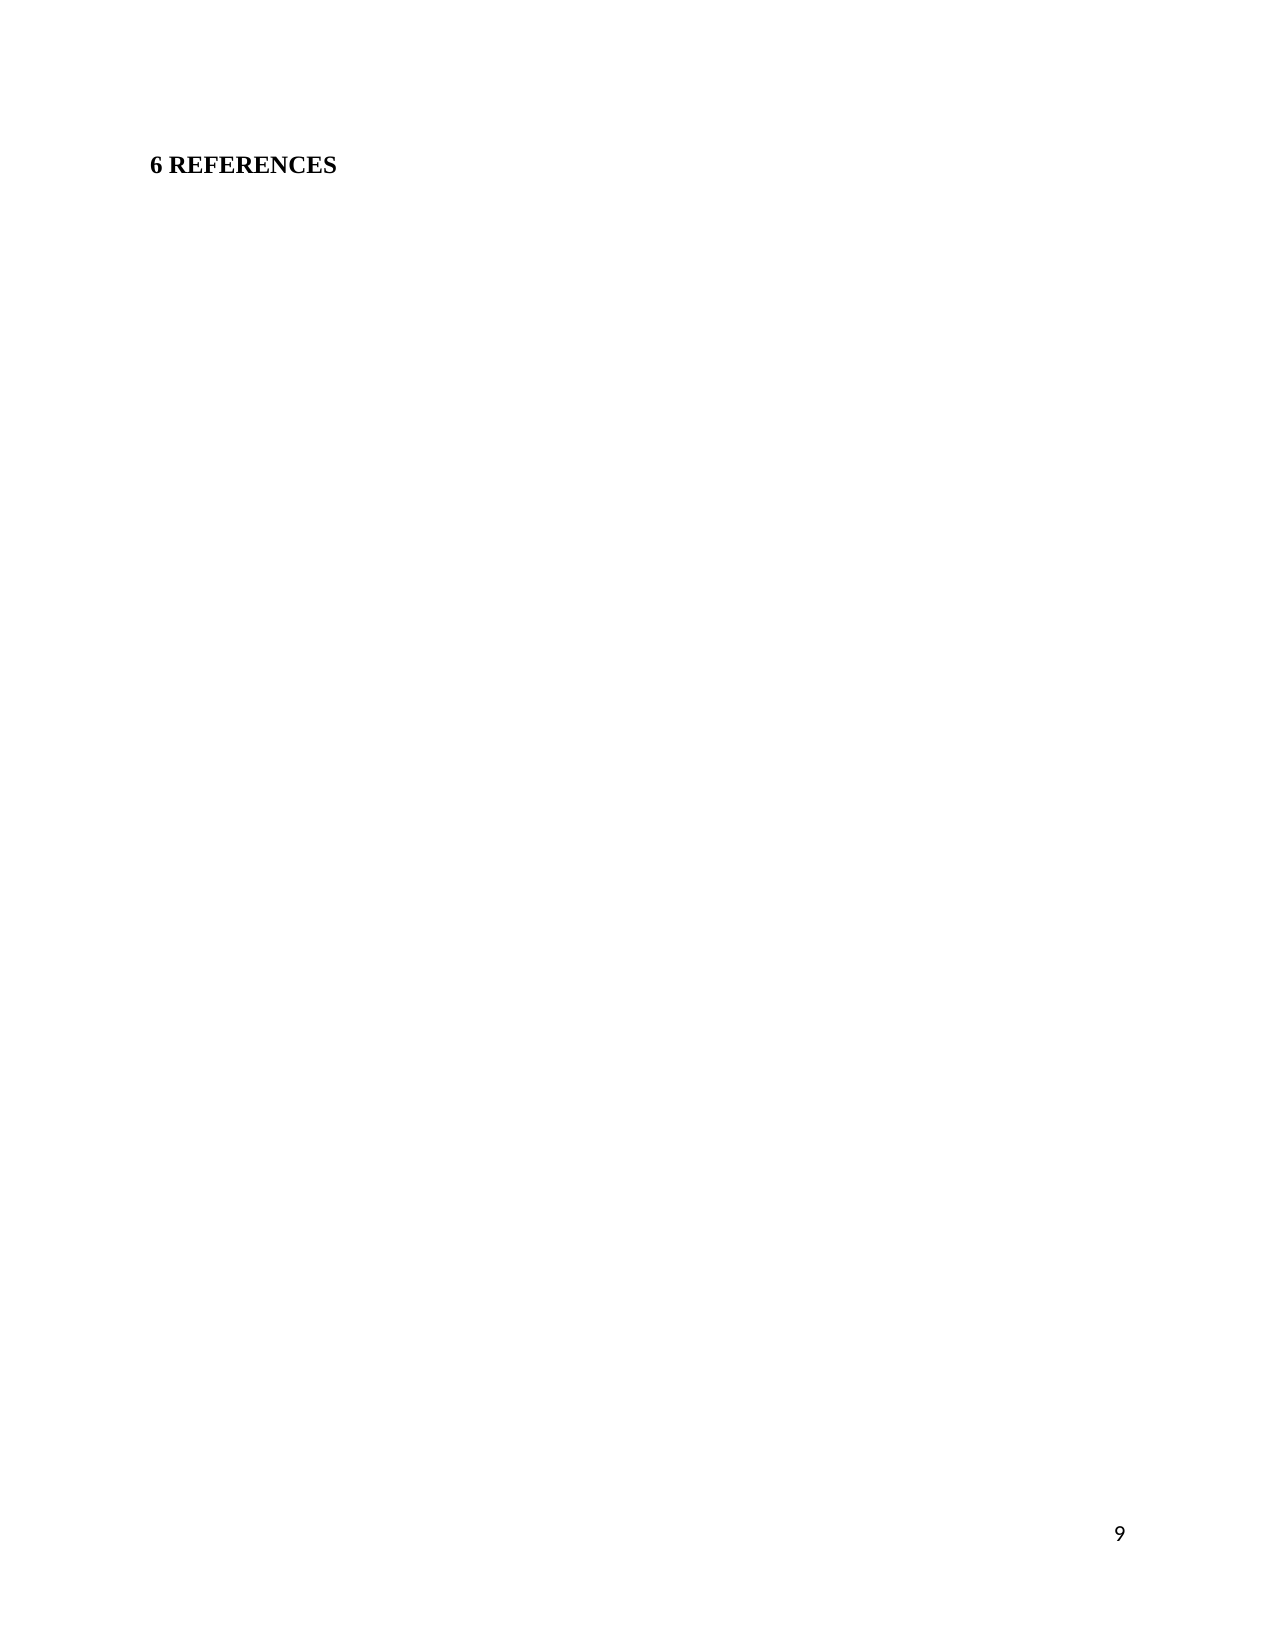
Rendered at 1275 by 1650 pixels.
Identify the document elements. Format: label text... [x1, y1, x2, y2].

subtitle 6 REFERENCES [150, 150, 1125, 179]
